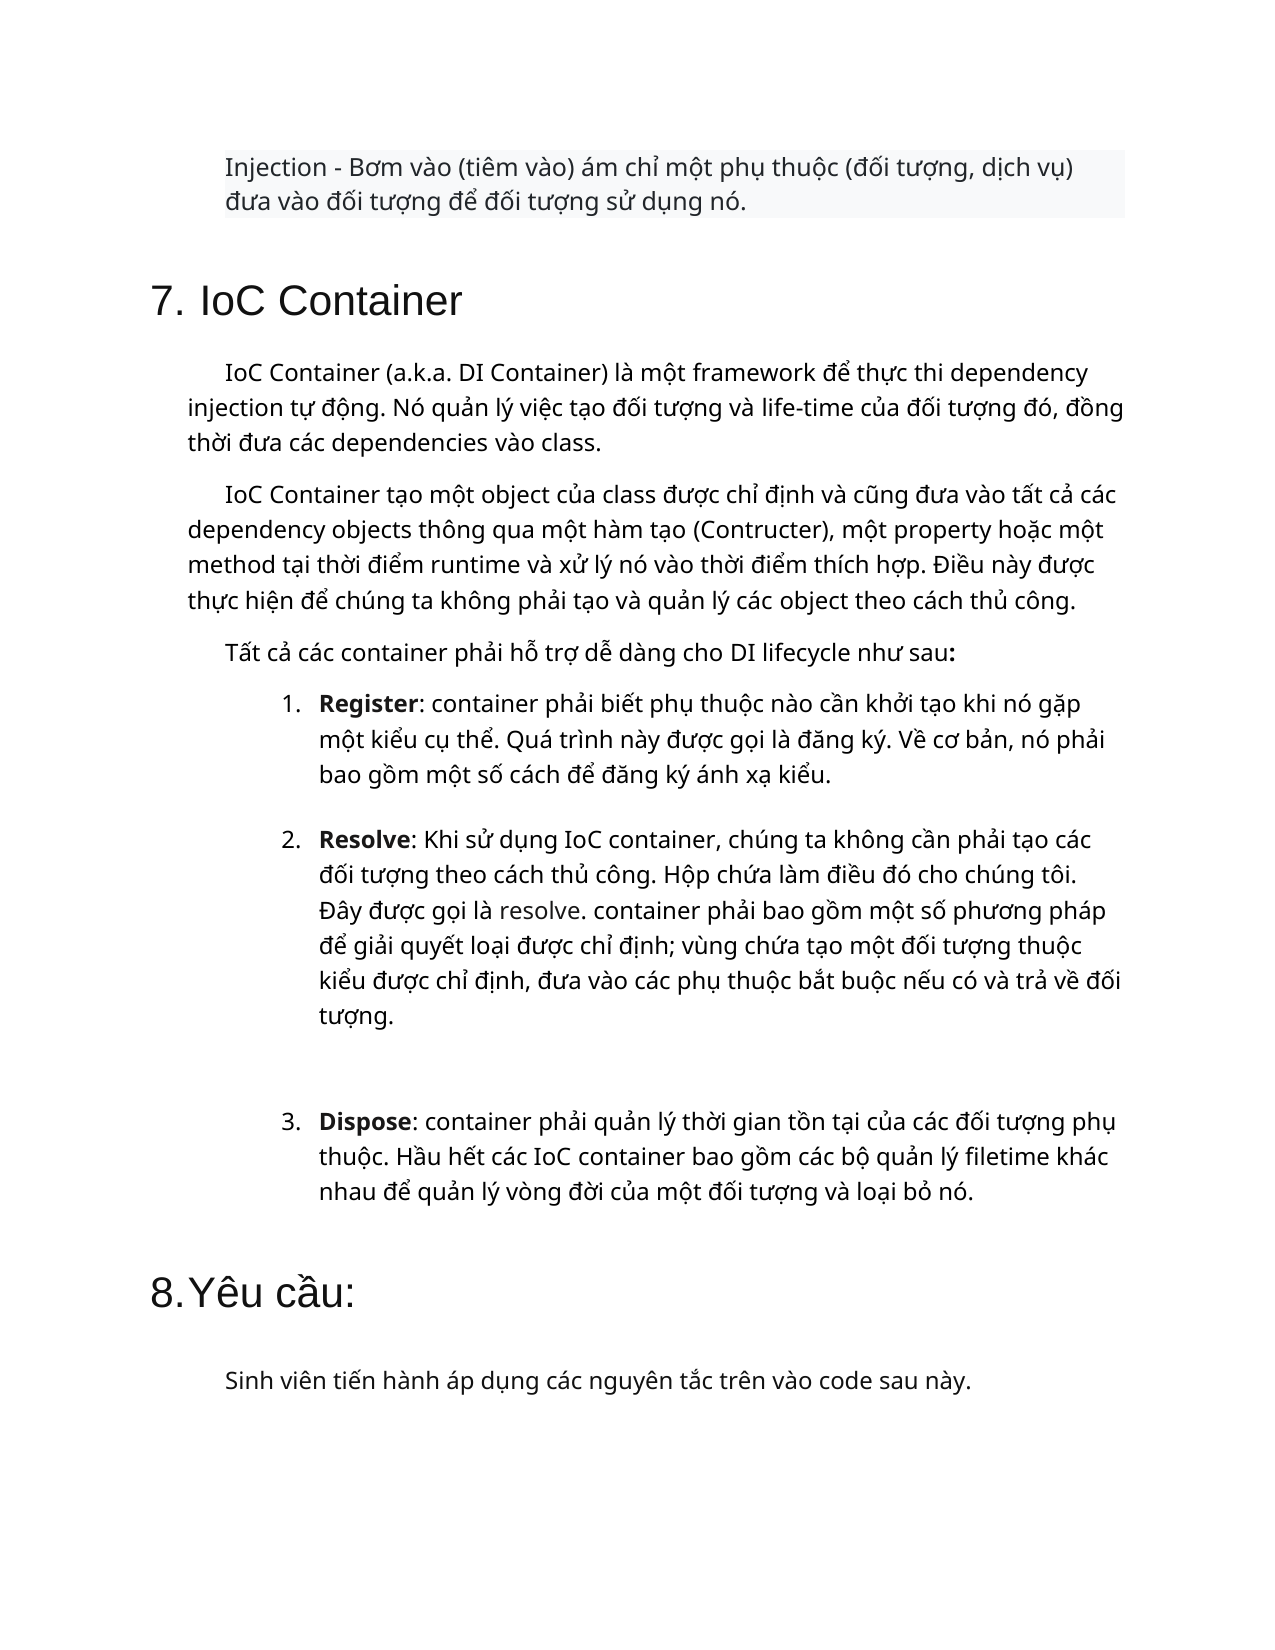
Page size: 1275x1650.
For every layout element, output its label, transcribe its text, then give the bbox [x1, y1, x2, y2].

text IoC Container tạo một object của class được chỉ định và cũng đưa vào tất cả các dependency objects thông qua một hàm tạo (Contructer), một property hoặc một method tại thời điểm runtime và xử lý nó vào thời điểm thích hợp. Điều này được thực hiện để chúng ta không phải tạo và quản lý các object theo cách thủ công. [187, 478, 1125, 616]
subtitle Yêu cầu: [150, 1257, 1125, 1317]
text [225, 150, 1125, 218]
subtitle Sinh viên tiến hành áp dụng các nguyên tắc trên vào code sau này. [225, 1363, 1125, 1396]
list Register: container phải biết phụ thuộc nào cần khởi tạo khi nó gặp một kiểu cụ thể. Quá trình này được gọi là đăng ký. Về cơ bản, nó phải bao gồm một số cách để đăng ký ánh xạ kiểu. [281, 687, 1125, 790]
text Tất cả các container phải hỗ trợ dễ dàng cho DI lifecycle như sau: [187, 635, 1125, 668]
subtitle IoC Container [150, 265, 1125, 324]
list Dispose: container phải quản lý thời gian tồn tại của các đối tượng phụ thuộc. Hầu hết các IoC container bao gồm các bộ quản lý filetime khác nhau để quản lý vòng đời của một đối tượng và loại bỏ nó. [281, 1105, 1125, 1208]
list Resolve: Khi sử dụng IoC container, chúng ta không cần phải tạo các đối tượng theo cách thủ công. Hộp chứa làm điều đó cho chúng tôi. Đây được gọi là resolve. container phải bao gồm một số phương pháp để giải quyết loại được chỉ định; vùng chứa tạo một đối tượng thuộc kiểu được chỉ định, đưa vào các phụ thuộc bắt buộc nếu có và trả về đối tượng. [281, 823, 1125, 1032]
text IoC Container (a.k.a. DI Container) là một framework để thực thi dependency injection tự động. Nó quản lý việc tạo đối tượng và life-time của đối tượng đó, đồng thời đưa các dependencies vào class. [187, 356, 1125, 459]
